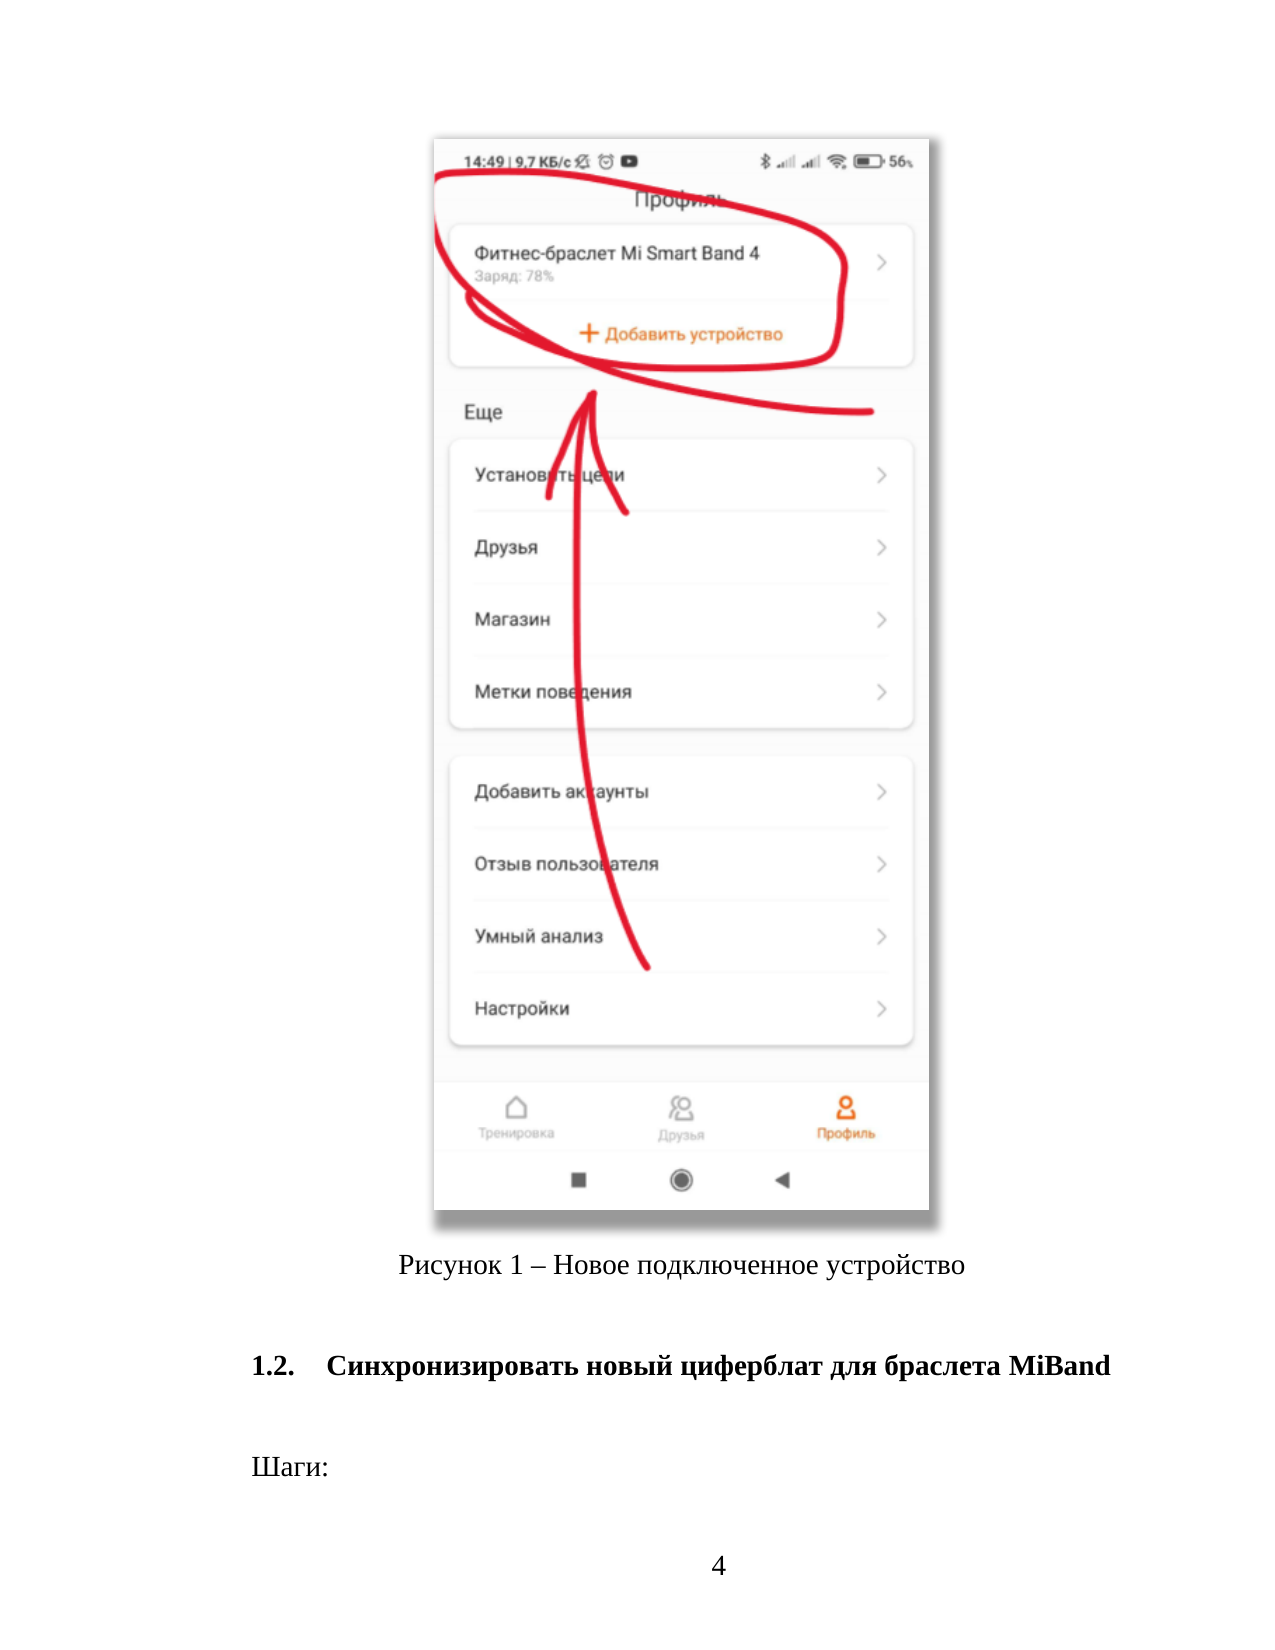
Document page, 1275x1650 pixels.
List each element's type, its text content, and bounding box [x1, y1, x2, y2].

text Шаги: [177, 1449, 1186, 1482]
subtitle Синхронизировать новый циферблат для браслета MiBand [251, 1348, 1186, 1382]
text Рисунок 1 – Новое подключенное устройство [177, 1247, 1186, 1281]
picture [434, 139, 929, 1210]
